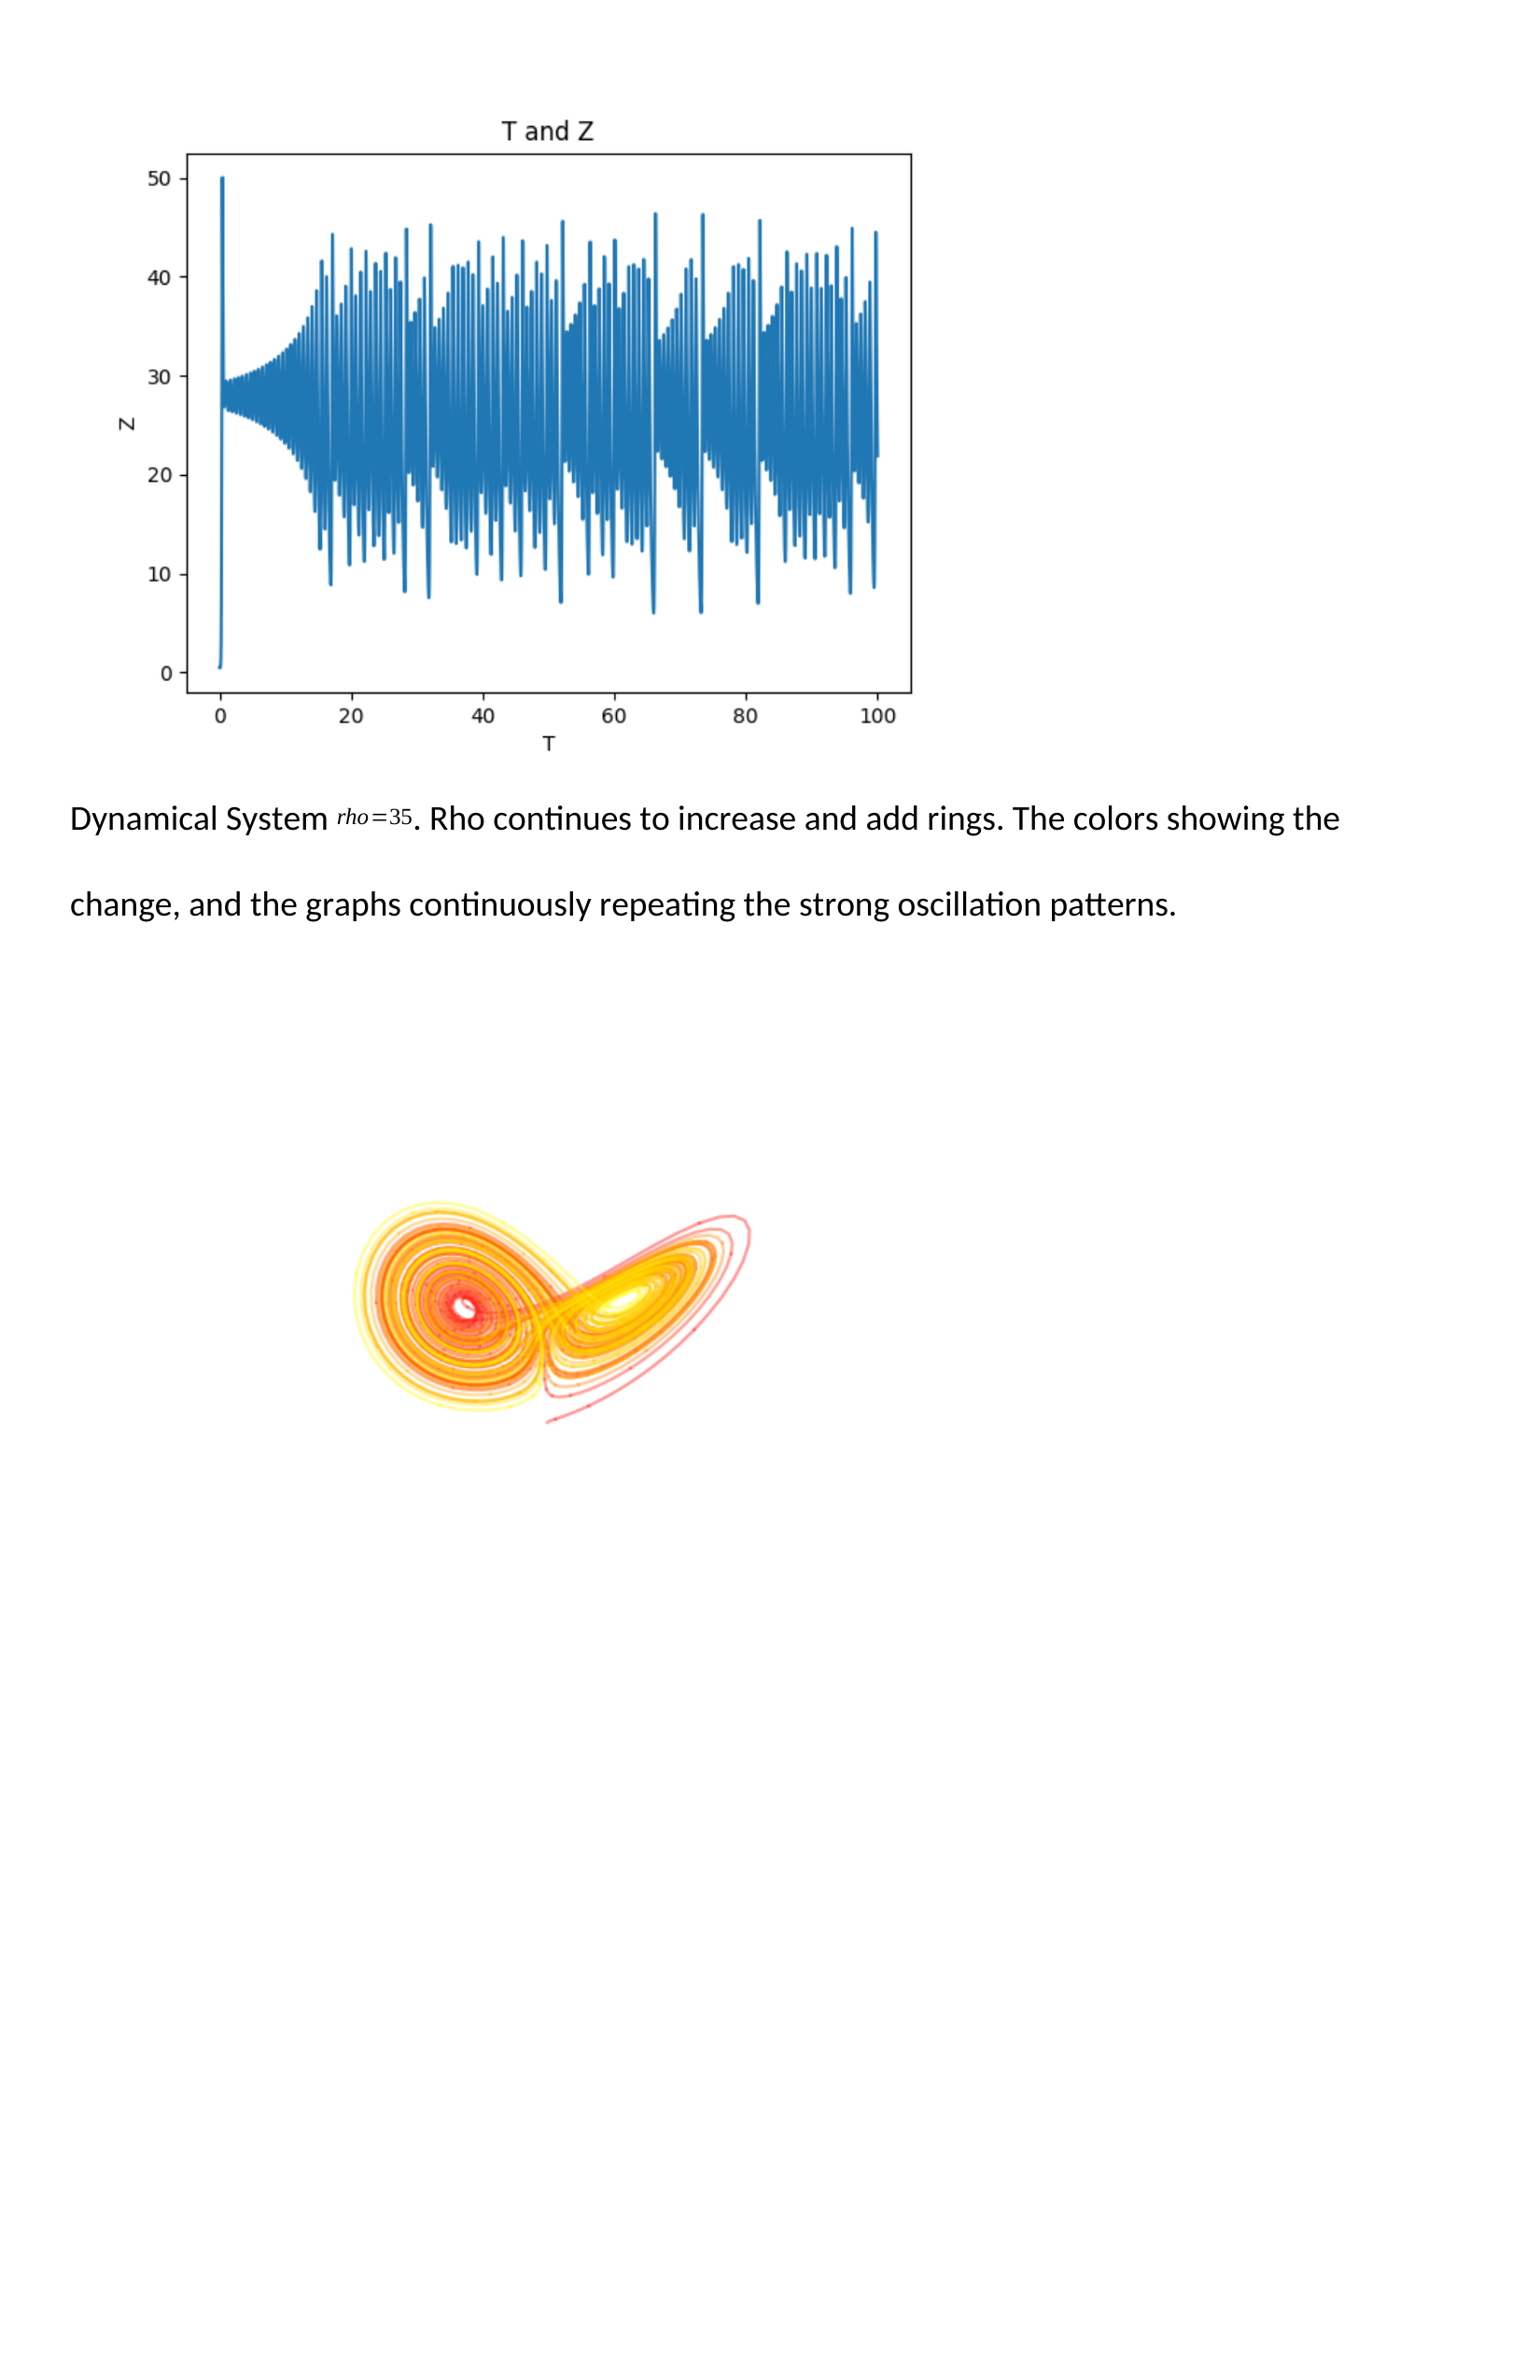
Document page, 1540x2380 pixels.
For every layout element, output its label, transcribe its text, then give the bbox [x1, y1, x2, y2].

text Dynamical System . Rho continues to increase and add rings. The colors showing the change, and the graphs continuously repeating the strong oscillation patterns. [70, 796, 1400, 925]
picture [70, 70, 1003, 770]
picture [70, 967, 1003, 1668]
